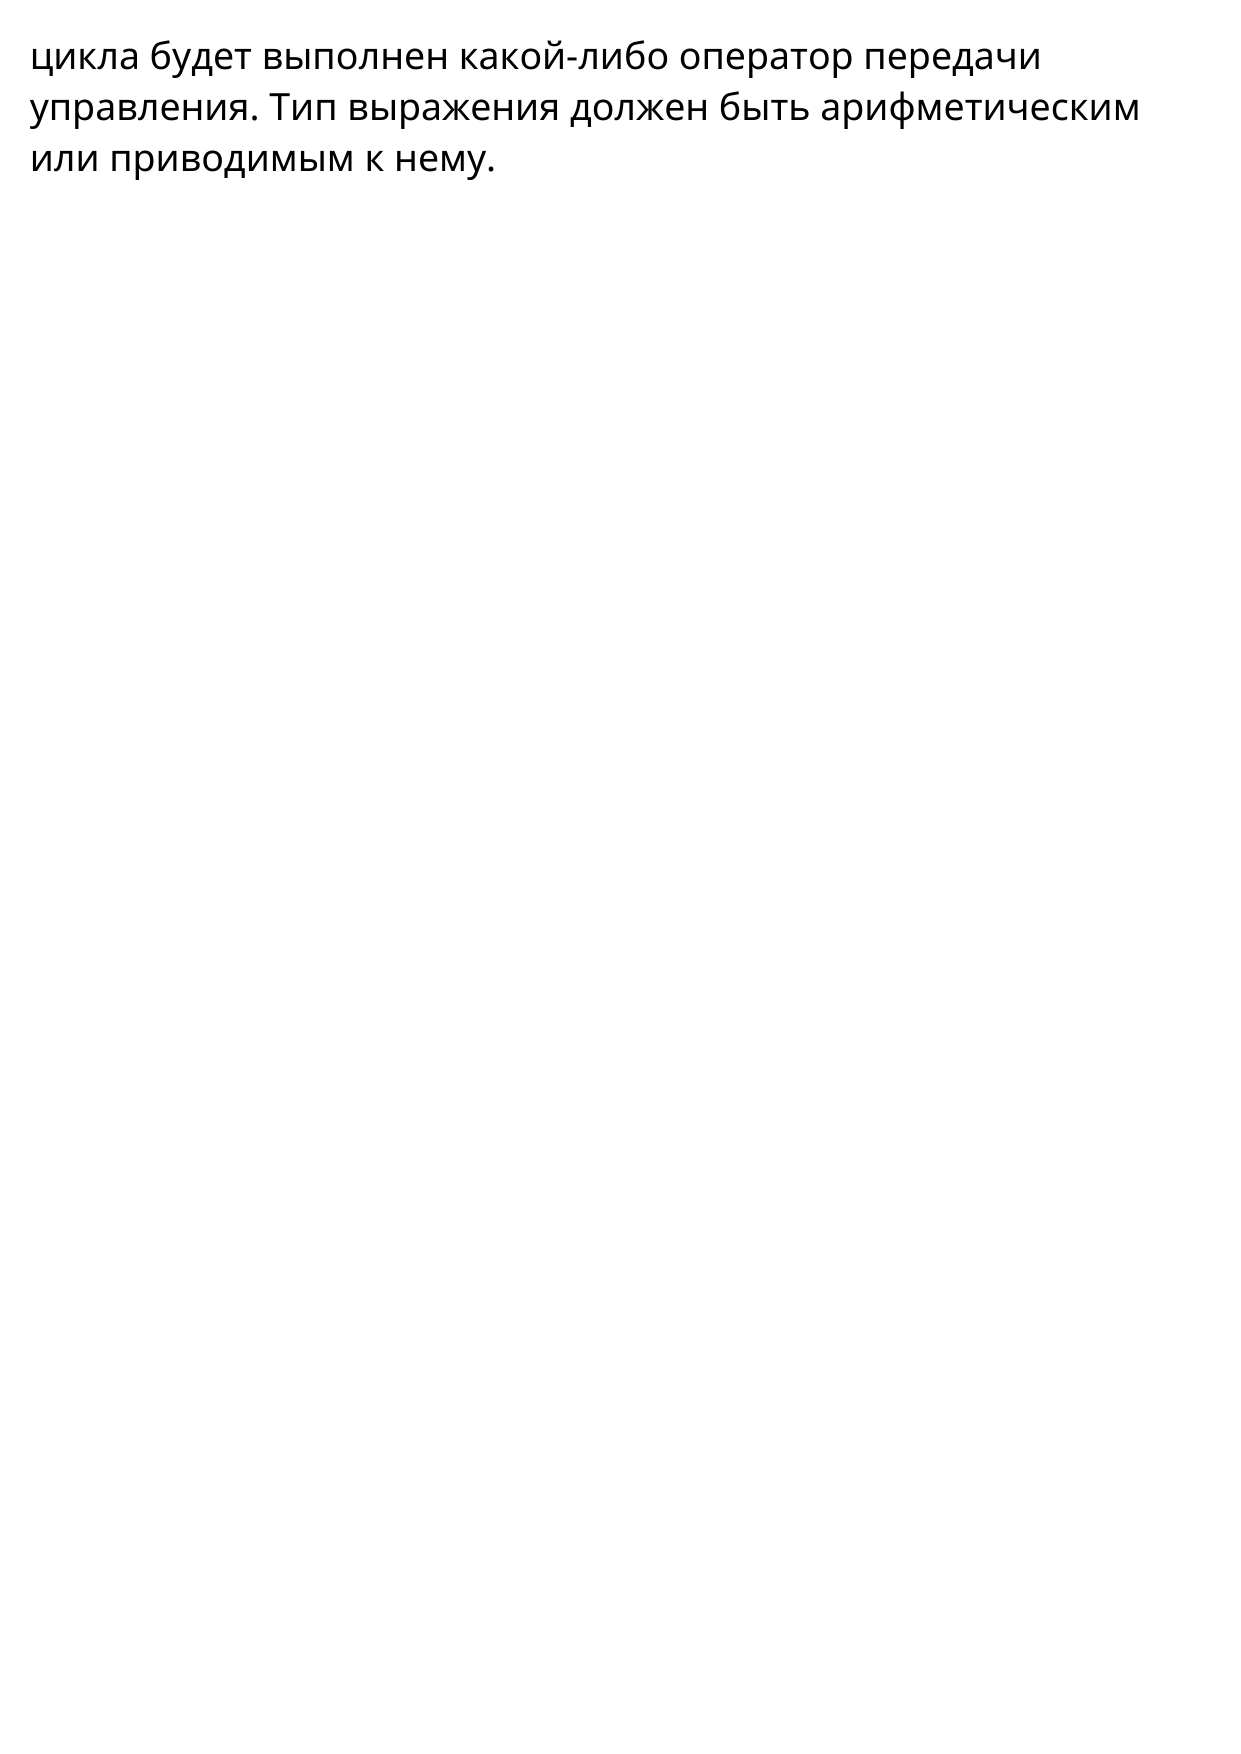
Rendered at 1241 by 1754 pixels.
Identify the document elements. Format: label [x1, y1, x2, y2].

text [29, 29, 1211, 183]
